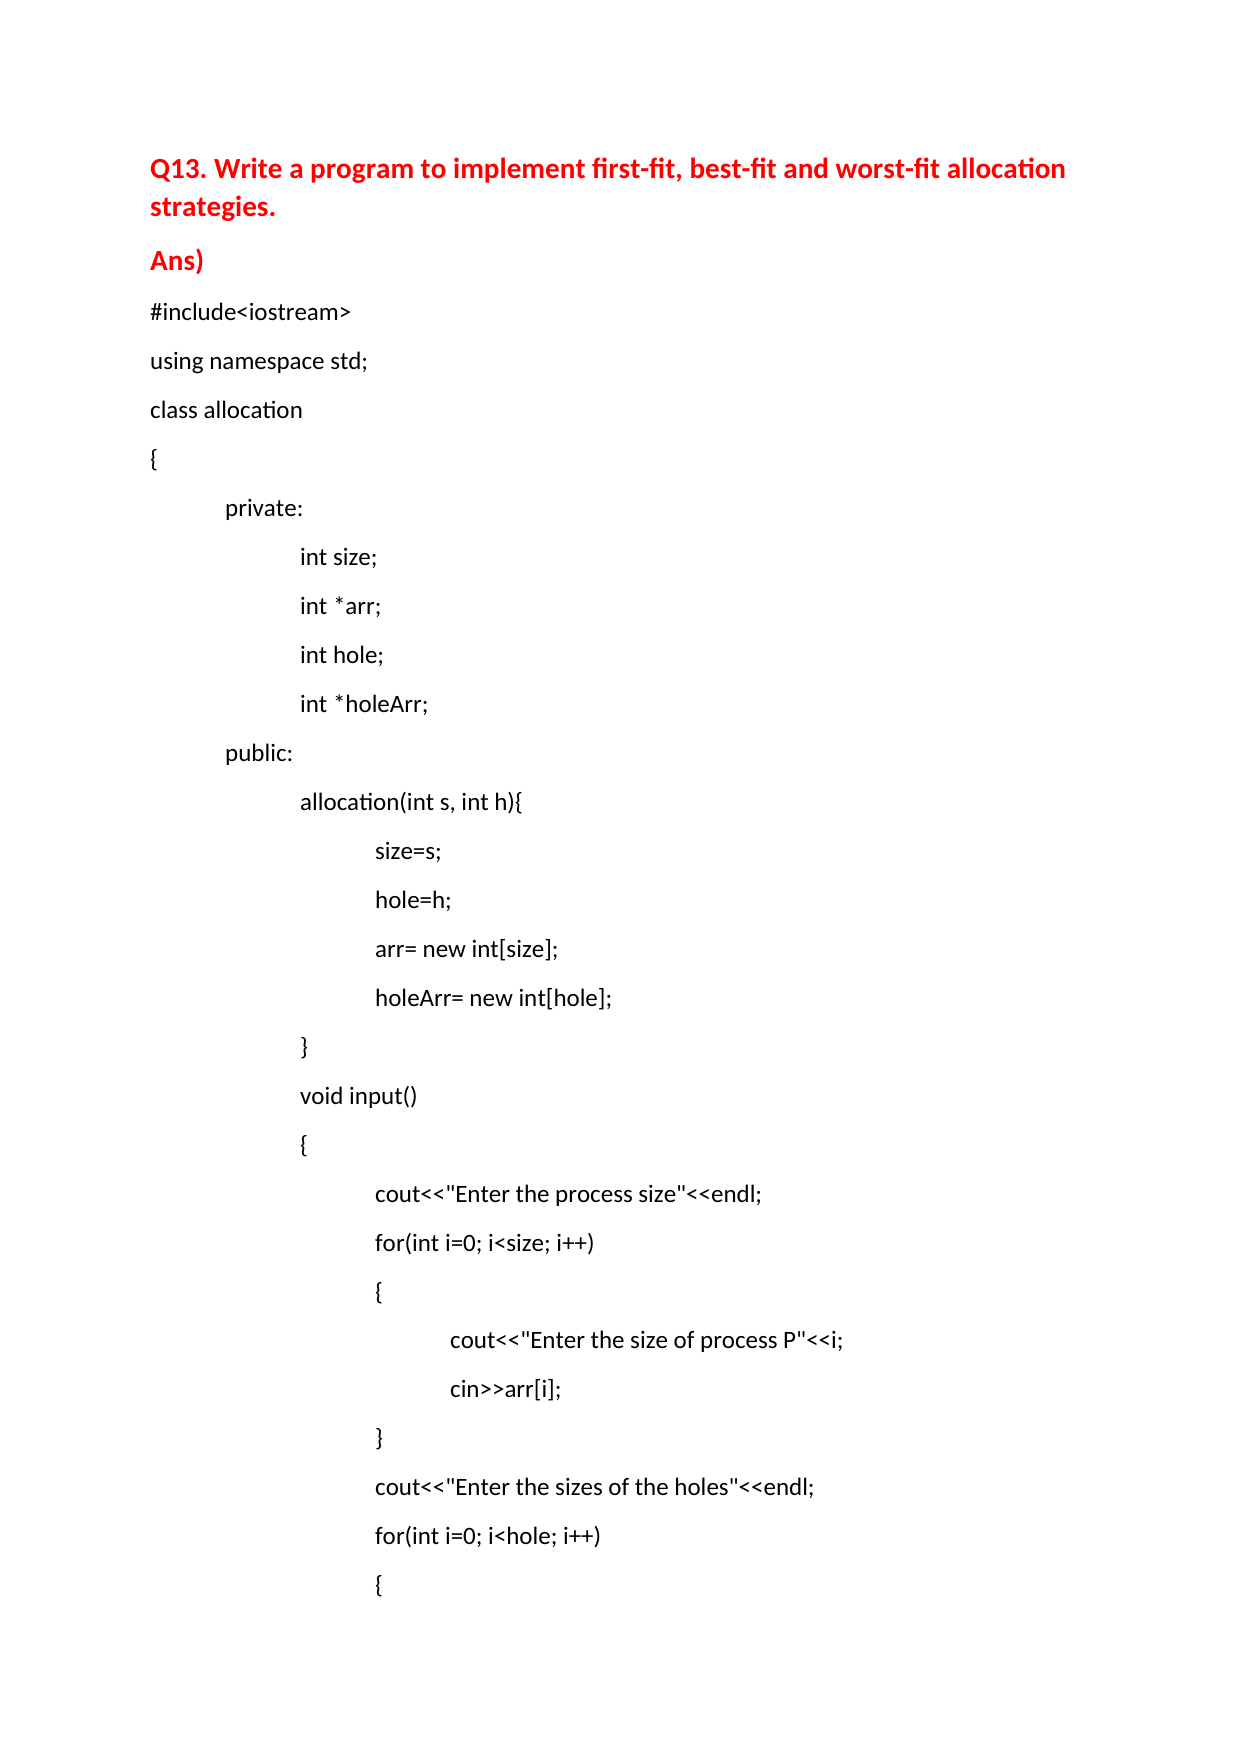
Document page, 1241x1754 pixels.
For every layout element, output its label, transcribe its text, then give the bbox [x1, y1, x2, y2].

text for(int i=0; i<hole; i++) [150, 1520, 1090, 1551]
text } [150, 1031, 1090, 1061]
text int *holeArr; [150, 688, 1090, 719]
text cin>>arr[i]; [150, 1373, 1090, 1404]
text Q13. Write a program to implement first-fit, best-fit and worst-fit allocation strategies. [150, 150, 1090, 223]
text for(int i=0; i<size; i++) [150, 1227, 1090, 1257]
text cout<<"Enter the size of process P"<<i; [150, 1324, 1090, 1355]
text hole=h; [150, 884, 1090, 914]
text { [150, 443, 1090, 474]
text Ans) [150, 242, 1090, 278]
text class allocation [150, 394, 1090, 425]
text cout<<"Enter the sizes of the holes"<<endl; [150, 1471, 1090, 1502]
text int *arr; [150, 590, 1090, 621]
text size=s; [150, 835, 1090, 866]
text public: [150, 737, 1090, 768]
text { [150, 1129, 1090, 1159]
text } [150, 1422, 1090, 1453]
text { [150, 1569, 1090, 1600]
text cout<<"Enter the process size"<<endl; [150, 1178, 1090, 1208]
text private: [150, 492, 1090, 523]
text void input() [150, 1080, 1090, 1110]
text using namespace std; [150, 345, 1090, 376]
text holeArr= new int[hole]; [150, 982, 1090, 1012]
text arr= new int[size]; [150, 933, 1090, 963]
text allocation(int s, int h){ [150, 786, 1090, 817]
text int size; [150, 541, 1090, 572]
text { [150, 1276, 1090, 1306]
text #include<iostream> [150, 296, 1090, 327]
text int hole; [150, 639, 1090, 670]
